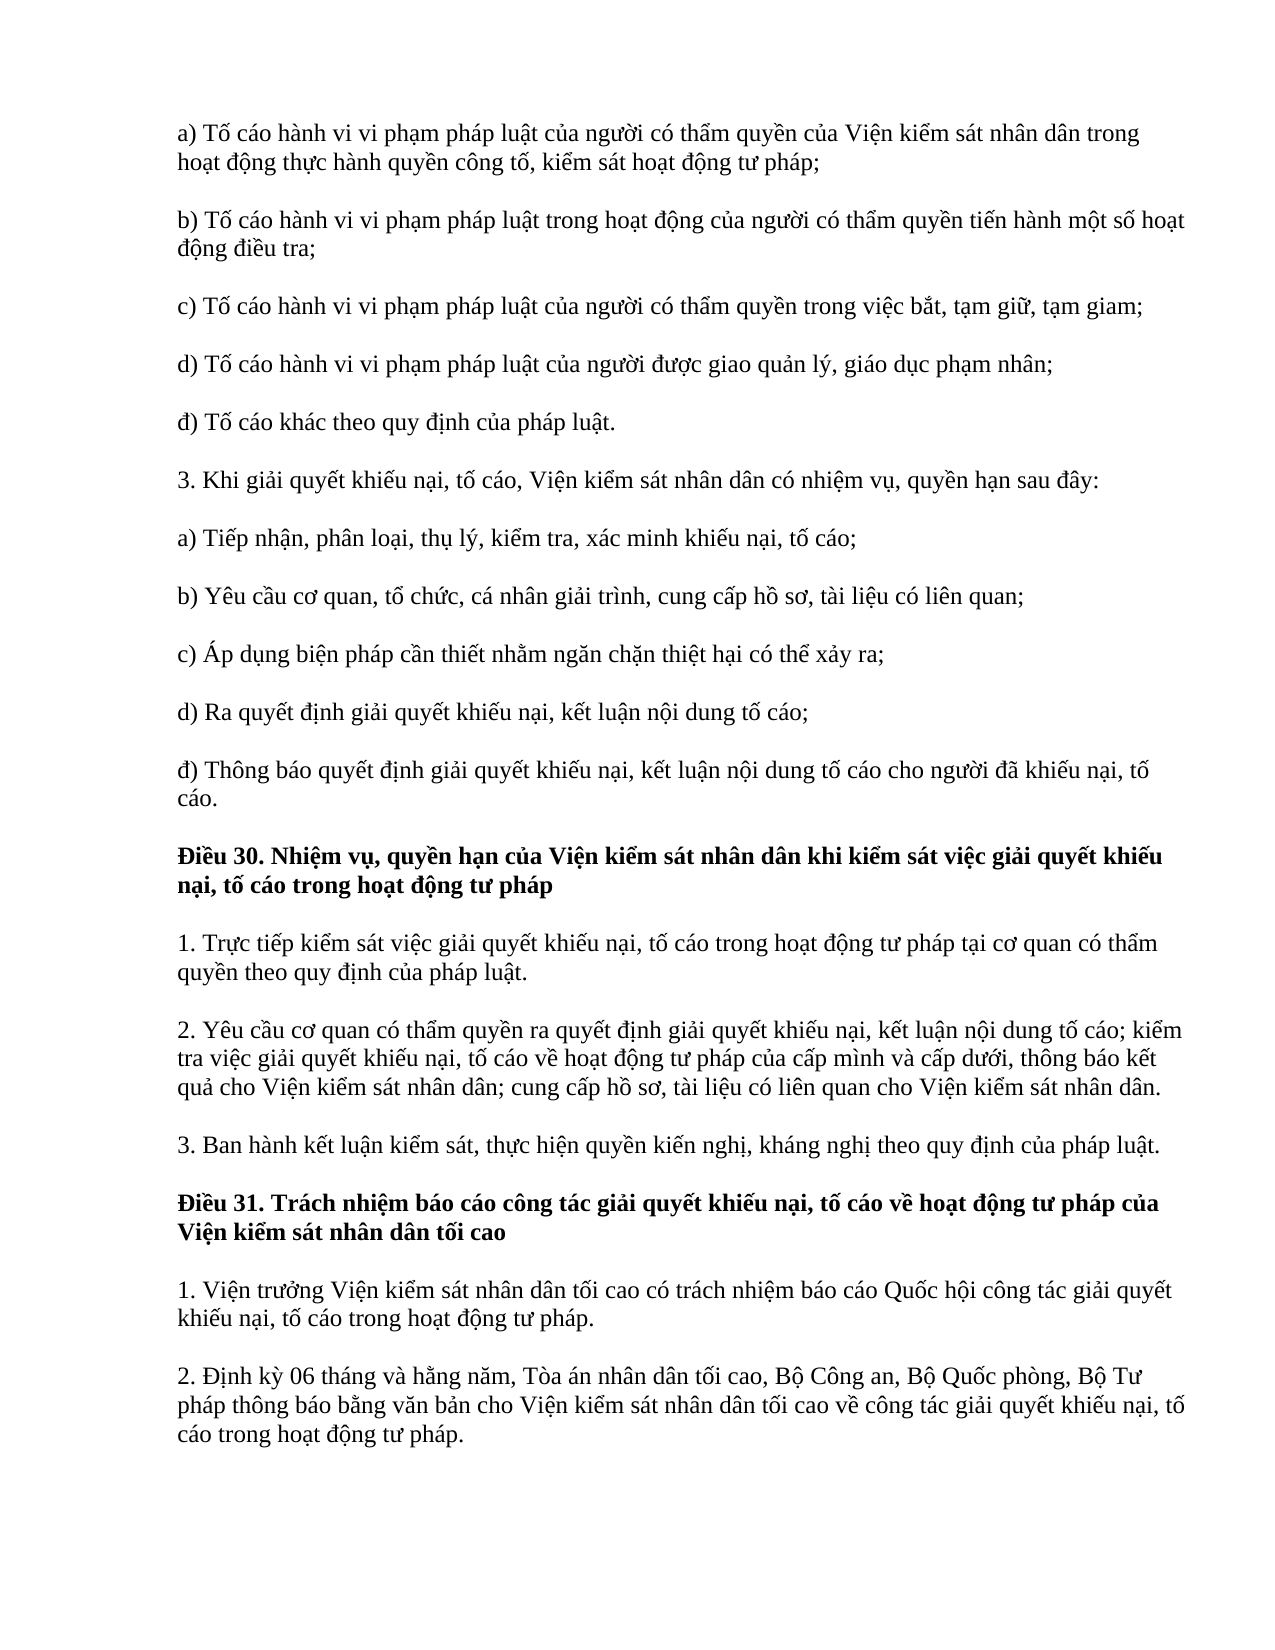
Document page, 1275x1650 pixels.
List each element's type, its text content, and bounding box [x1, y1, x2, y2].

text a) Tiếp nhận, phân loại, thụ lý, kiểm tra, xác minh khiếu nại, tố cáo; [177, 523, 1186, 552]
text 3. Ban hành kết luận kiểm sát, thực hiện quyền kiến nghị, kháng nghị theo quy định của pháp luật. [177, 1130, 1186, 1159]
text đ) Thông báo quyết định giải quyết khiếu nại, kết luận nội dung tố cáo cho người đã khiếu nại, tố cáo. [177, 755, 1186, 812]
text d) Tố cáo hành vi vi phạm pháp luật của người được giao quản lý, giáo dục phạm nhân; [177, 349, 1186, 378]
text 3. Khi giải quyết khiếu nại, tố cáo, Viện kiểm sát nhân dân có nhiệm vụ, quyền hạn sau đây: [177, 465, 1186, 494]
text Điều 31. Trách nhiệm báo cáo công tác giải quyết khiếu nại, tố cáo về hoạt động tư pháp của Viện kiểm sát nhân dân tối cao [177, 1188, 1186, 1246]
text b) Tố cáo hành vi vi phạm pháp luật trong hoạt động của người có thẩm quyền tiến hành một số hoạt động điều tra; [177, 205, 1186, 262]
text d) Ra quyết định giải quyết khiếu nại, kết luận nội dung tố cáo; [177, 697, 1186, 726]
text 2. Định kỳ 06 tháng và hằng năm, Tòa án nhân dân tối cao, Bộ Công an, Bộ Quốc phòng, Bộ Tư pháp thông báo bằng văn bản cho Viện kiểm sát nhân dân tối cao về công tác giải quyết khiếu nại, tố cáo trong hoạt động tư pháp. [177, 1361, 1186, 1448]
text a) Tố cáo hành vi vi phạm pháp luật của người có thẩm quyền của Viện kiểm sát nhân dân trong hoạt động thực hành quyền công tố, kiểm sát hoạt động tư pháp; [177, 118, 1186, 176]
text đ) Tố cáo khác theo quy định của pháp luật. [177, 407, 1186, 436]
text c) Áp dụng biện pháp cần thiết nhằm ngăn chặn thiệt hại có thể xảy ra; [177, 639, 1186, 668]
text 1. Trực tiếp kiểm sát việc giải quyết khiếu nại, tố cáo trong hoạt động tư pháp tại cơ quan có thẩm quyền theo quy định của pháp luật. [177, 928, 1186, 986]
text c) Tố cáo hành vi vi phạm pháp luật của người có thẩm quyền trong việc bắt, tạm giữ, tạm giam; [177, 291, 1186, 320]
text 1. Viện trưởng Viện kiểm sát nhân dân tối cao có trách nhiệm báo cáo Quốc hội công tác giải quyết khiếu nại, tố cáo trong hoạt động tư pháp. [177, 1275, 1186, 1332]
text b) Yêu cầu cơ quan, tổ chức, cá nhân giải trình, cung cấp hồ sơ, tài liệu có liên quan; [177, 581, 1186, 610]
text 2. Yêu cầu cơ quan có thẩm quyền ra quyết định giải quyết khiếu nại, kết luận nội dung tố cáo; kiểm tra việc giải quyết khiếu nại, tố cáo về hoạt động tư pháp của cấp mình và cấp dưới, thông báo kết quả cho Viện kiểm sát nhân dân; cung cấp hồ sơ, tài liệu có liên quan cho Viện kiểm sát nhân dân. [177, 1015, 1186, 1101]
text Điều 30. Nhiệm vụ, quyền hạn của Viện kiểm sát nhân dân khi kiểm sát việc giải quyết khiếu nại, tố cáo trong hoạt động tư pháp [177, 841, 1186, 899]
